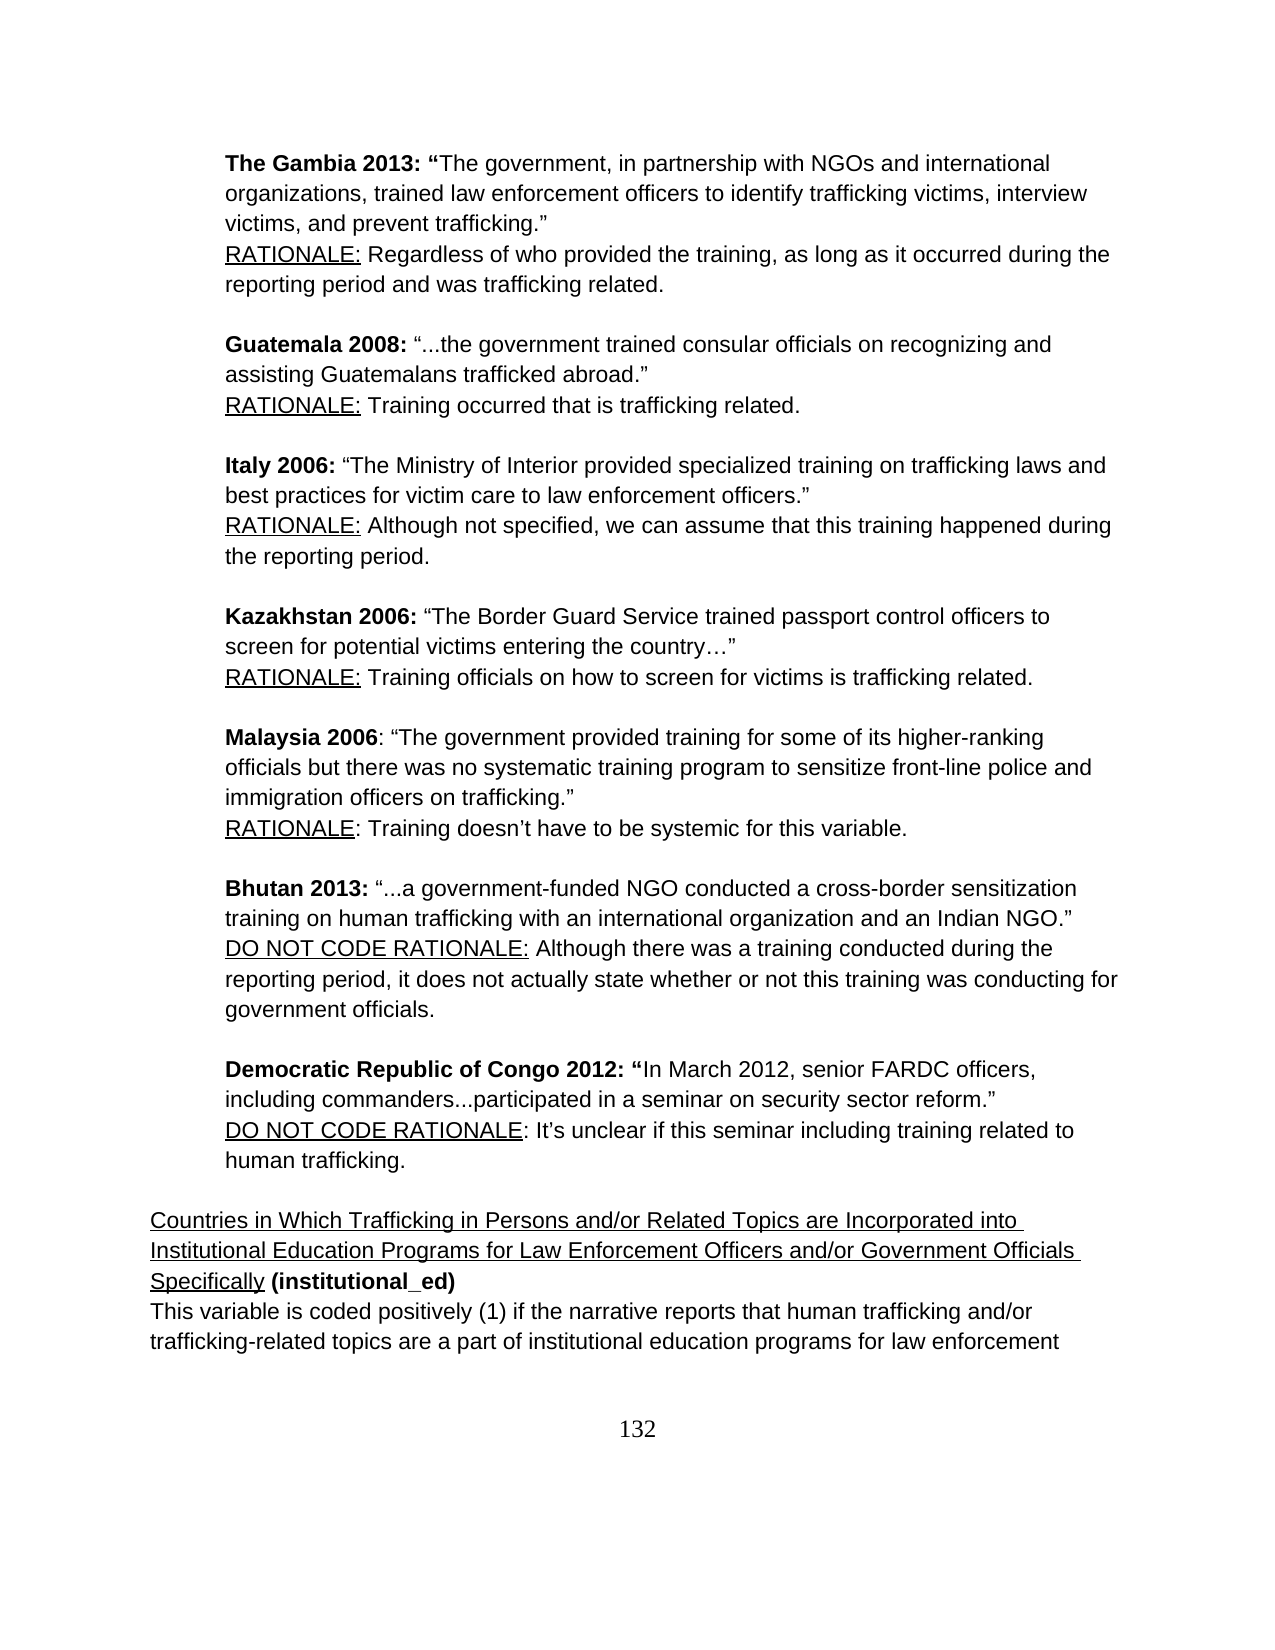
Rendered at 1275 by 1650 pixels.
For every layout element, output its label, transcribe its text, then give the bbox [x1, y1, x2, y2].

text RATIONALE: Regardless of who provided the training, as long as it occurred during the reporting period and was trafficking related. [225, 241, 1125, 297]
text Democratic Republic of Congo 2012: “In March 2012, senior FARDC officers, including commanders...participated in a seminar on security sector reform.” [225, 1056, 1125, 1113]
text Countries in Which Trafficking in Persons and/or Related Topics are Incorporated into Institutional Education Programs for Law Enforcement Officers and/or Government Officials Specifically (institutional_ed) [150, 1207, 1125, 1294]
text RATIONALE: Although not specified, we can assume that this training happened during the reporting period. [225, 512, 1125, 569]
text Guatemala 2008: “...the government trained consular officials on recognizing and assisting Guatemalans trafficked abroad.” [225, 331, 1125, 388]
text DO NOT CODE RATIONALE: It’s unclear if this seminar including training related to human trafficking. [225, 1117, 1125, 1173]
text Kazakhstan 2006: “The Border Guard Service trained passport control officers to screen for potential victims entering the country…” [225, 603, 1125, 660]
text Bhutan 2013: “...a government-funded NGO conducted a cross-border sensitization training on human trafficking with an international organization and an Indian NGO.” [225, 875, 1125, 932]
text Italy 2006: “The Ministry of Interior provided specialized training on trafficking laws and best practices for victim care to law enforcement officers.” [225, 452, 1125, 509]
text RATIONALE: Training occurred that is trafficking related. [225, 392, 1125, 418]
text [150, 1298, 1125, 1354]
text DO NOT CODE RATIONALE: Although there was a training conducted during the reporting period, it does not actually state whether or not this training was conducting for government officials. [225, 935, 1125, 1022]
text The Gambia 2013: “The government, in partnership with NGOs and international organizations, trained law enforcement officers to identify trafficking victims, interview victims, and prevent trafficking.” [225, 150, 1125, 237]
text Malaysia 2006: “The government provided training for some of its higher-ranking officials but there was no systematic training program to sensitize front-line police and immigration officers on trafficking.” [225, 724, 1125, 811]
text RATIONALE: Training doesn’t have to be systemic for this variable. [225, 814, 1125, 841]
text RATIONALE: Training officials on how to screen for victims is trafficking related. [225, 663, 1125, 690]
